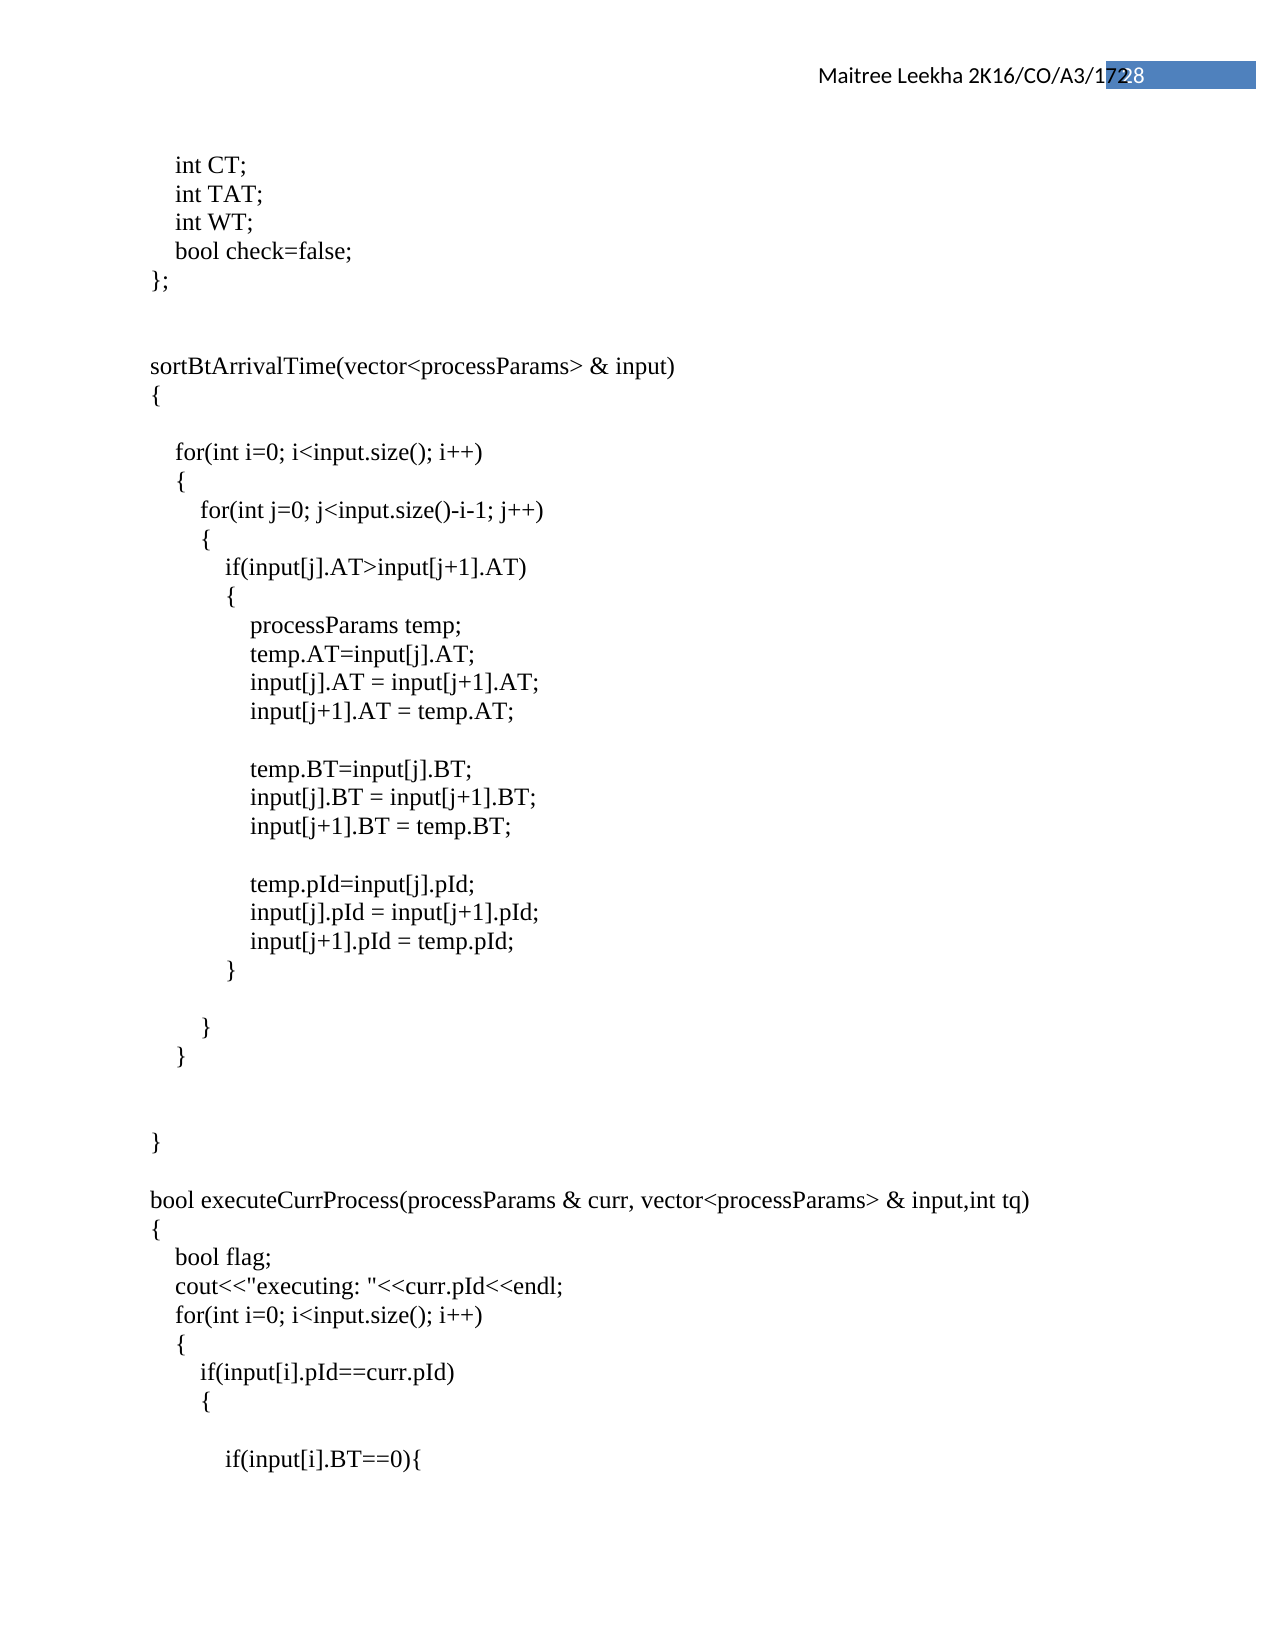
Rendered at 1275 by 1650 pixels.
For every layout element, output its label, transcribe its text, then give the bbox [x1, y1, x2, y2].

text } [150, 1127, 1125, 1156]
text } [150, 1012, 1125, 1041]
text { [150, 380, 1125, 409]
text }; [150, 265, 1125, 294]
text input[j+1].BT = temp.BT; [150, 811, 1125, 840]
text input[j].AT = input[j+1].AT; [150, 667, 1125, 696]
text input[j].BT = input[j+1].BT; [150, 782, 1125, 811]
text int TAT; [150, 179, 1125, 207]
text input[j+1].pId = temp.pId; [150, 926, 1125, 955]
text } [150, 1041, 1125, 1070]
text processParams temp; [150, 610, 1125, 639]
text bool executeCurrProcess(processParams & curr, vector<processParams> & input,int tq) [150, 1185, 1125, 1214]
text bool check=false; [150, 236, 1125, 265]
text int CT; [150, 150, 1125, 179]
text temp.BT=input[j].BT; [150, 754, 1125, 782]
text { [150, 466, 1125, 495]
text sortBtArrivalTime(vector<processParams> & input) [150, 351, 1125, 380]
text { [150, 524, 1125, 552]
text input[j+1].AT = temp.AT; [150, 696, 1125, 725]
text { [150, 581, 1125, 610]
text if(input[i].pId==curr.pId) [150, 1357, 1125, 1386]
text for(int i=0; i<input.size(); i++) [150, 437, 1125, 466]
text if(input[i].BT==0){ [150, 1444, 1125, 1472]
text { [150, 1386, 1125, 1415]
text bool flag; [150, 1242, 1125, 1271]
text } [150, 955, 1125, 984]
text temp.pId=input[j].pId; [150, 869, 1125, 897]
text temp.AT=input[j].AT; [150, 639, 1125, 667]
text for(int j=0; j<input.size()-i-1; j++) [150, 495, 1125, 524]
text if(input[j].AT>input[j+1].AT) [150, 552, 1125, 581]
text { [150, 1329, 1125, 1357]
text int WT; [150, 207, 1125, 236]
text for(int i=0; i<input.size(); i++) [150, 1300, 1125, 1329]
text { [150, 1214, 1125, 1242]
text cout<<"executing: "<<curr.pId<<endl; [150, 1271, 1125, 1300]
text input[j].pId = input[j+1].pId; [150, 897, 1125, 926]
